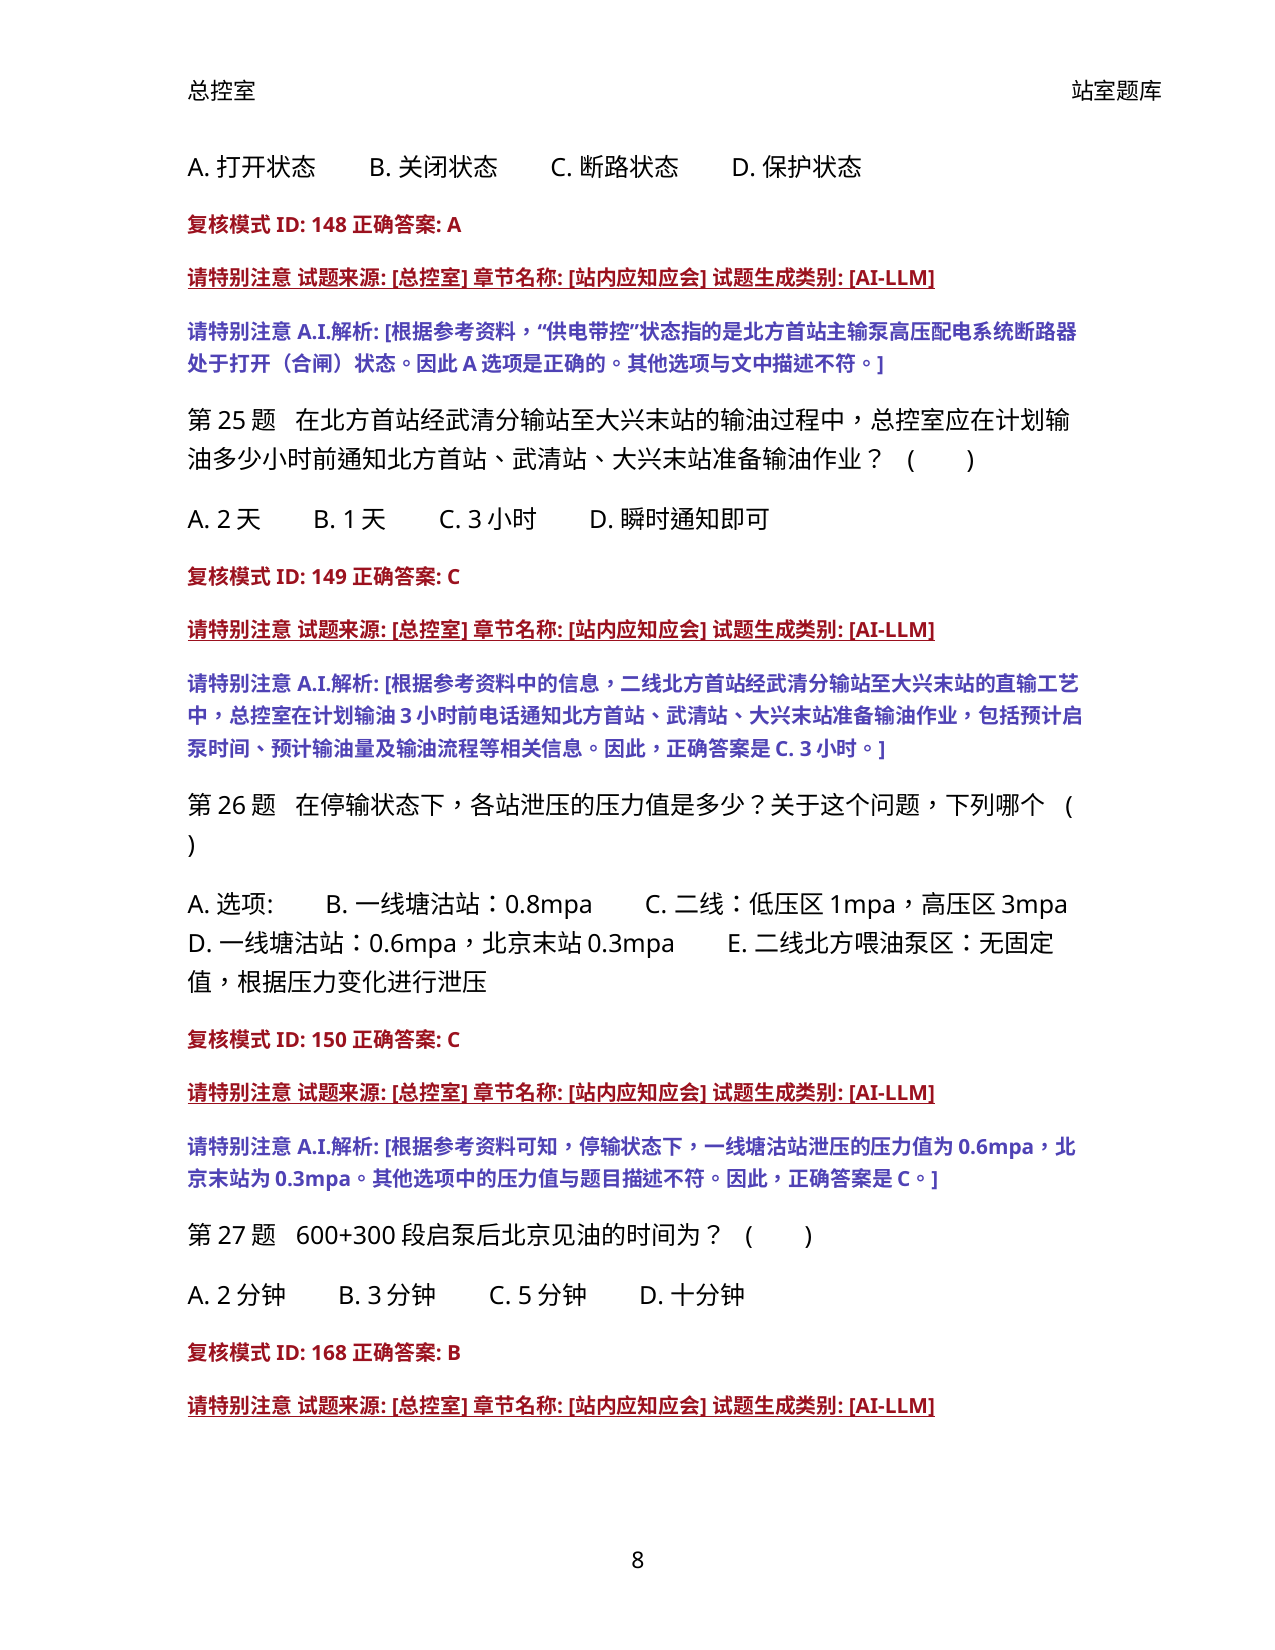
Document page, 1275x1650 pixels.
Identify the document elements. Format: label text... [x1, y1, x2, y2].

text 第25题 在北方首站经武清分输站至大兴末站的输油过程中，总控室应在计划输油多少小时前通知北方首站、武清站、大兴末站准备输油作业？ ( ) [187, 403, 1087, 476]
text A. 选项: B. 一线塘沽站：0.8mpa C. 二线：低压区1mpa，高压区3mpa D. 一线塘沽站：0.6mpa，北京末站0.3mpa E. 二线北方喂油泵区：无固定值，根据压力变化进行泄压 [187, 887, 1087, 999]
text 复核模式 ID: 149 正确答案: C [187, 562, 1087, 591]
text 第27题 600+300段启泵后北京见油的时间为？ ( ) [187, 1218, 1087, 1252]
text 请特别注意 A.I.解析: [根据参考资料中的信息，二线北方首站经武清分输站至大兴末站的直输工艺中，总控室在计划输油3小时前电话通知北方首站、武清站、大兴末站准备输油作业，包括预计启泵时间、预计输油量及输油流程等相关信息。因此，正确答案是C. 3小时。] [187, 669, 1087, 763]
text 第26题 在停输状态下，各站泄压的压力值是多少？关于这个问题，下列哪个 ( ) [187, 788, 1087, 861]
text 请特别注意 A.I.解析: [根据参考资料，“供电带控”状态指的是北方首站主输泵高压配电系统断路器处于打开（合闸）状态。因此A选项是正确的。其他选项与文中描述不符。] [187, 317, 1087, 378]
text 复核模式 ID: 168 正确答案: B [187, 1338, 1087, 1366]
text A. 打开状态 B. 关闭状态 C. 断路状态 D. 保护状态 [187, 150, 1087, 184]
text A. 2分钟 B. 3分钟 C. 5分钟 D. 十分钟 [187, 1278, 1087, 1312]
text 请特别注意 A.I.解析: [根据参考资料可知，停输状态下，一线塘沽站泄压的压力值为0.6mpa，北京末站为0.3mpa。其他选项中的压力值与题目描述不符。因此，正确答案是C。] [187, 1132, 1087, 1193]
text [187, 1391, 1087, 1420]
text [187, 263, 1087, 292]
text 请特别注意 试题来源: [总控室] 章节名称: [站内应知应会] 试题生成类别: [AI-LLM] [187, 1078, 1087, 1107]
text 复核模式 ID: 150 正确答案: C [187, 1025, 1087, 1053]
text 请特别注意 试题来源: [总控室] 章节名称: [站内应知应会] 试题生成类别: [AI-LLM] [187, 616, 1087, 644]
text 复核模式 ID: 148 正确答案: A [187, 210, 1087, 238]
text A. 2天 B. 1天 C. 3小时 D. 瞬时通知即可 [187, 502, 1087, 536]
